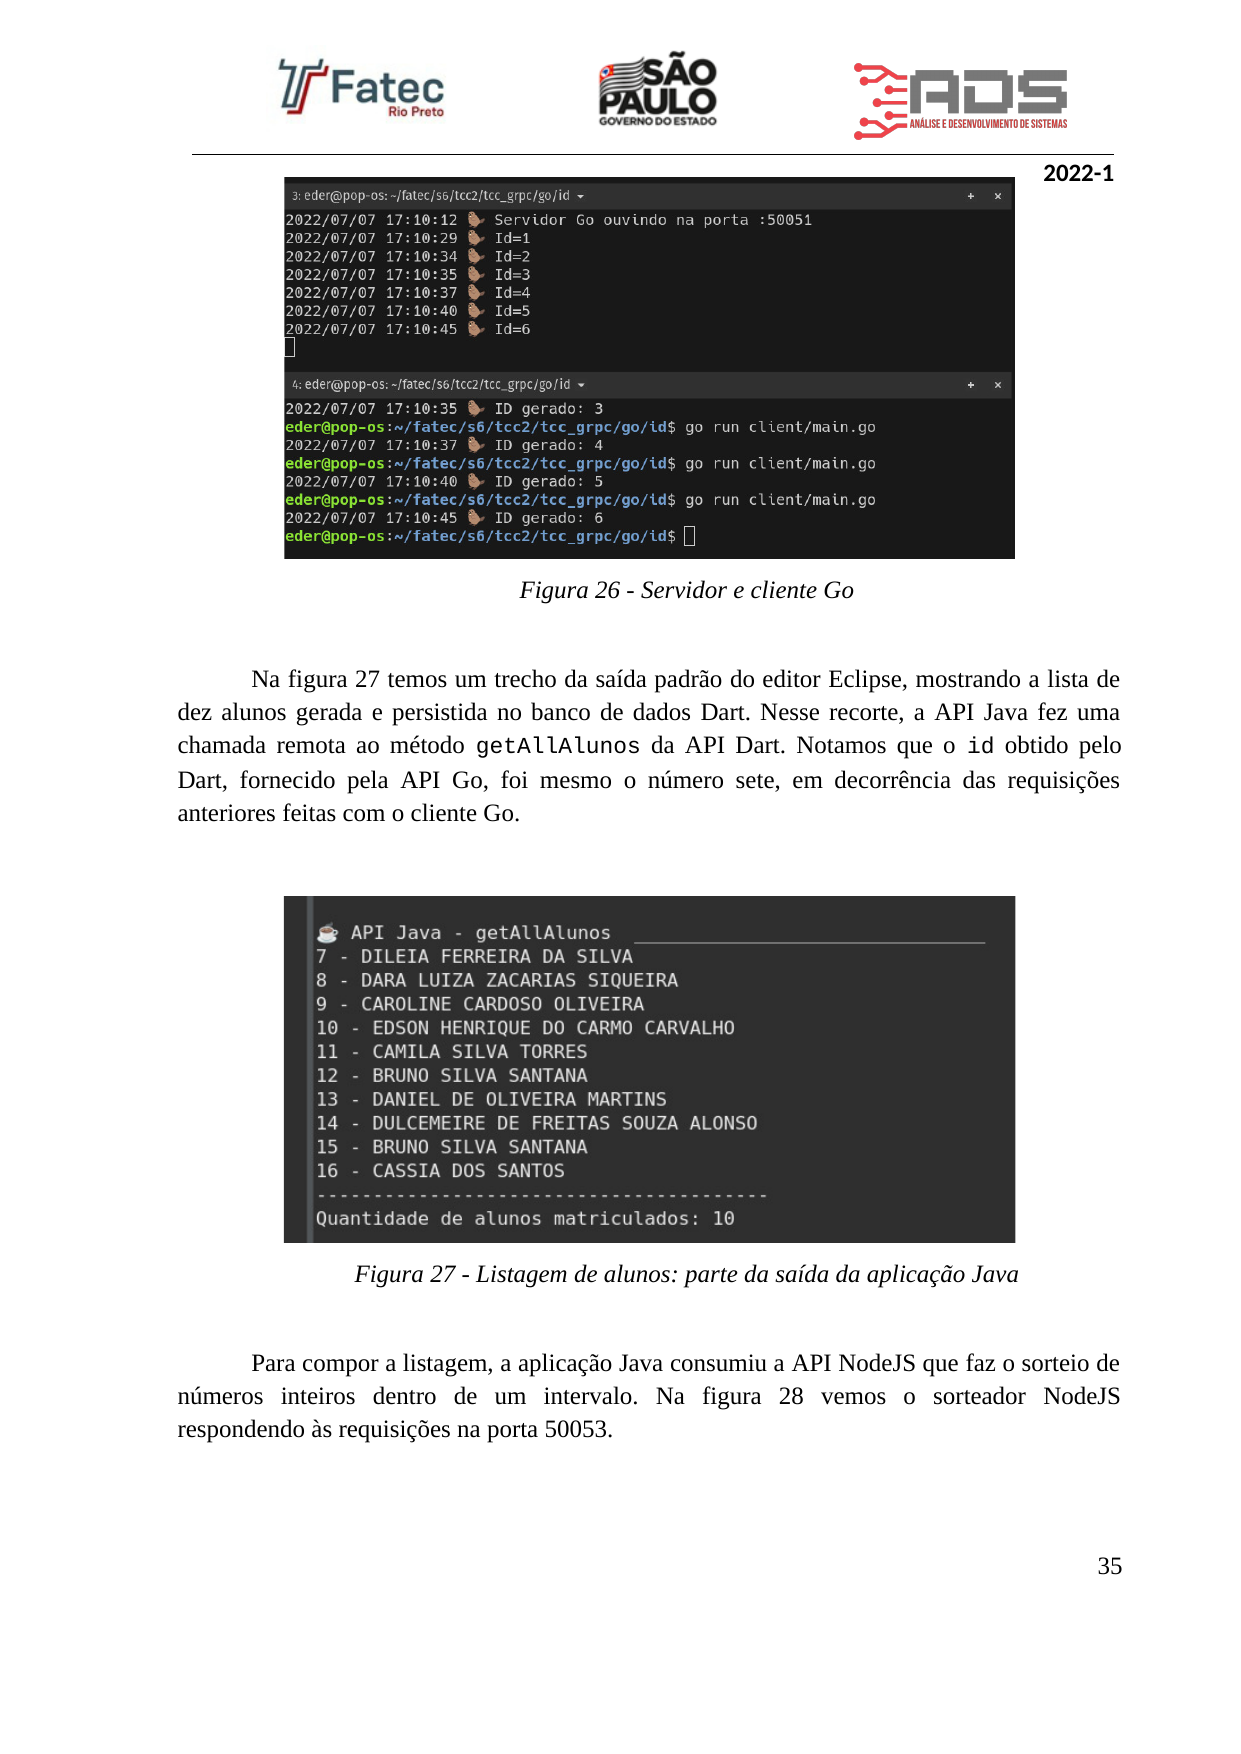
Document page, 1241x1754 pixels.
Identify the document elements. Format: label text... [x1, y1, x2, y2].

text Na figura 27 temos um trecho da saída padrão do editor Eclipse, mostrando a lista de dez alunos gerada e persistida no banco de dados Dart. Nesse recorte, a API Java fez uma chamada remota ao método getAllAlunos da API Dart. Notamos que o id obtido pelo Dart, fornecido pela API Go, foi mesmo o número sete, em decorrência das requisições anteriores feitas com o cliente Go. [177, 664, 1122, 826]
picture [586, 39, 730, 140]
text Para compor a listagem, a aplicação Java consumiu a API NodeJS que faz o sorteio de números inteiros dentro de um intervalo. Na figura 28 vemos o sorteador NodeJS respondendo às requisições na porta 50053. [177, 1348, 1122, 1443]
picture [284, 177, 1015, 559]
picture [854, 63, 1067, 140]
picture [283, 896, 1016, 1243]
picture [266, 45, 461, 140]
